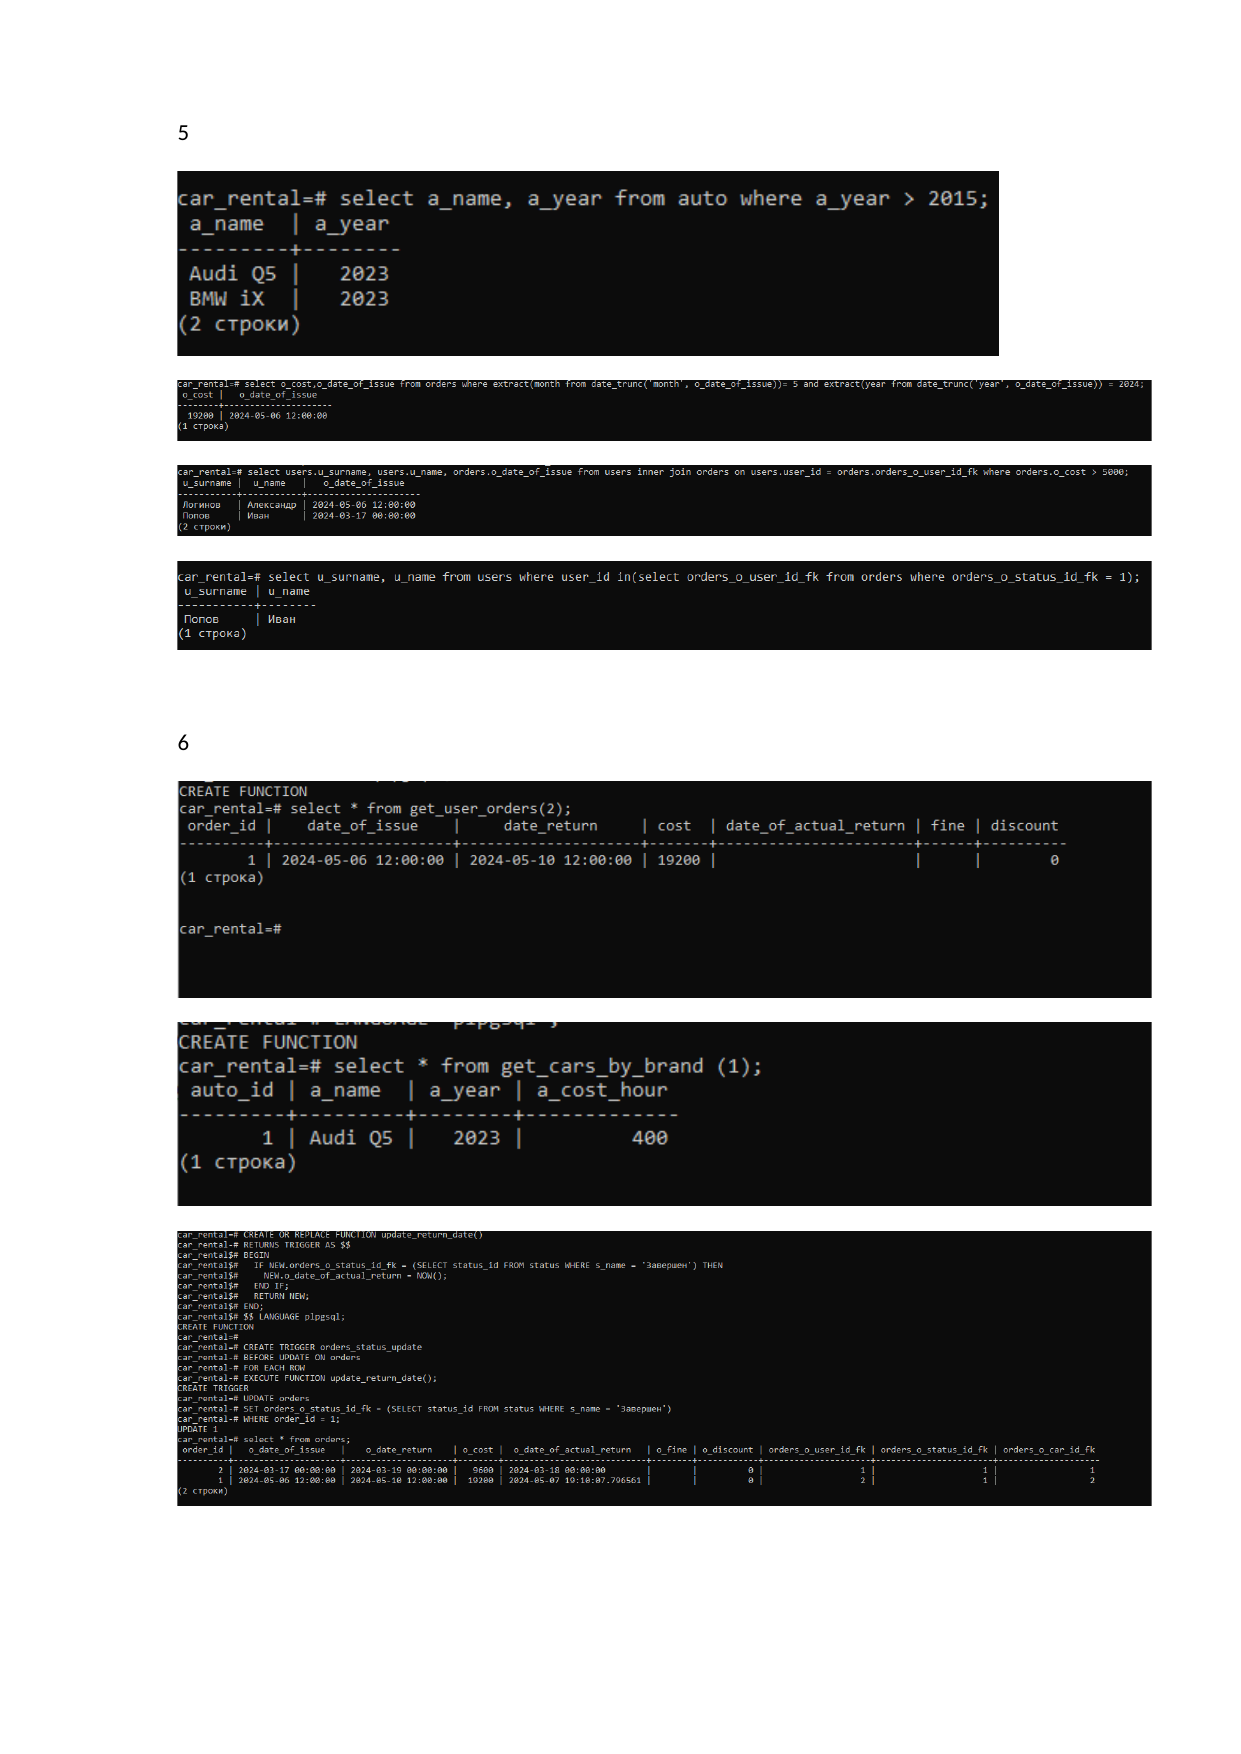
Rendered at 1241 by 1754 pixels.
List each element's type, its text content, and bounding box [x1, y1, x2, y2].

picture [177, 1022, 1152, 1206]
picture [177, 781, 1152, 998]
picture [177, 171, 999, 356]
picture [177, 1231, 1152, 1506]
picture [177, 561, 1152, 650]
picture [177, 380, 1152, 441]
picture [177, 465, 1152, 536]
text 6 [177, 728, 1152, 756]
text 5 [177, 118, 1152, 146]
